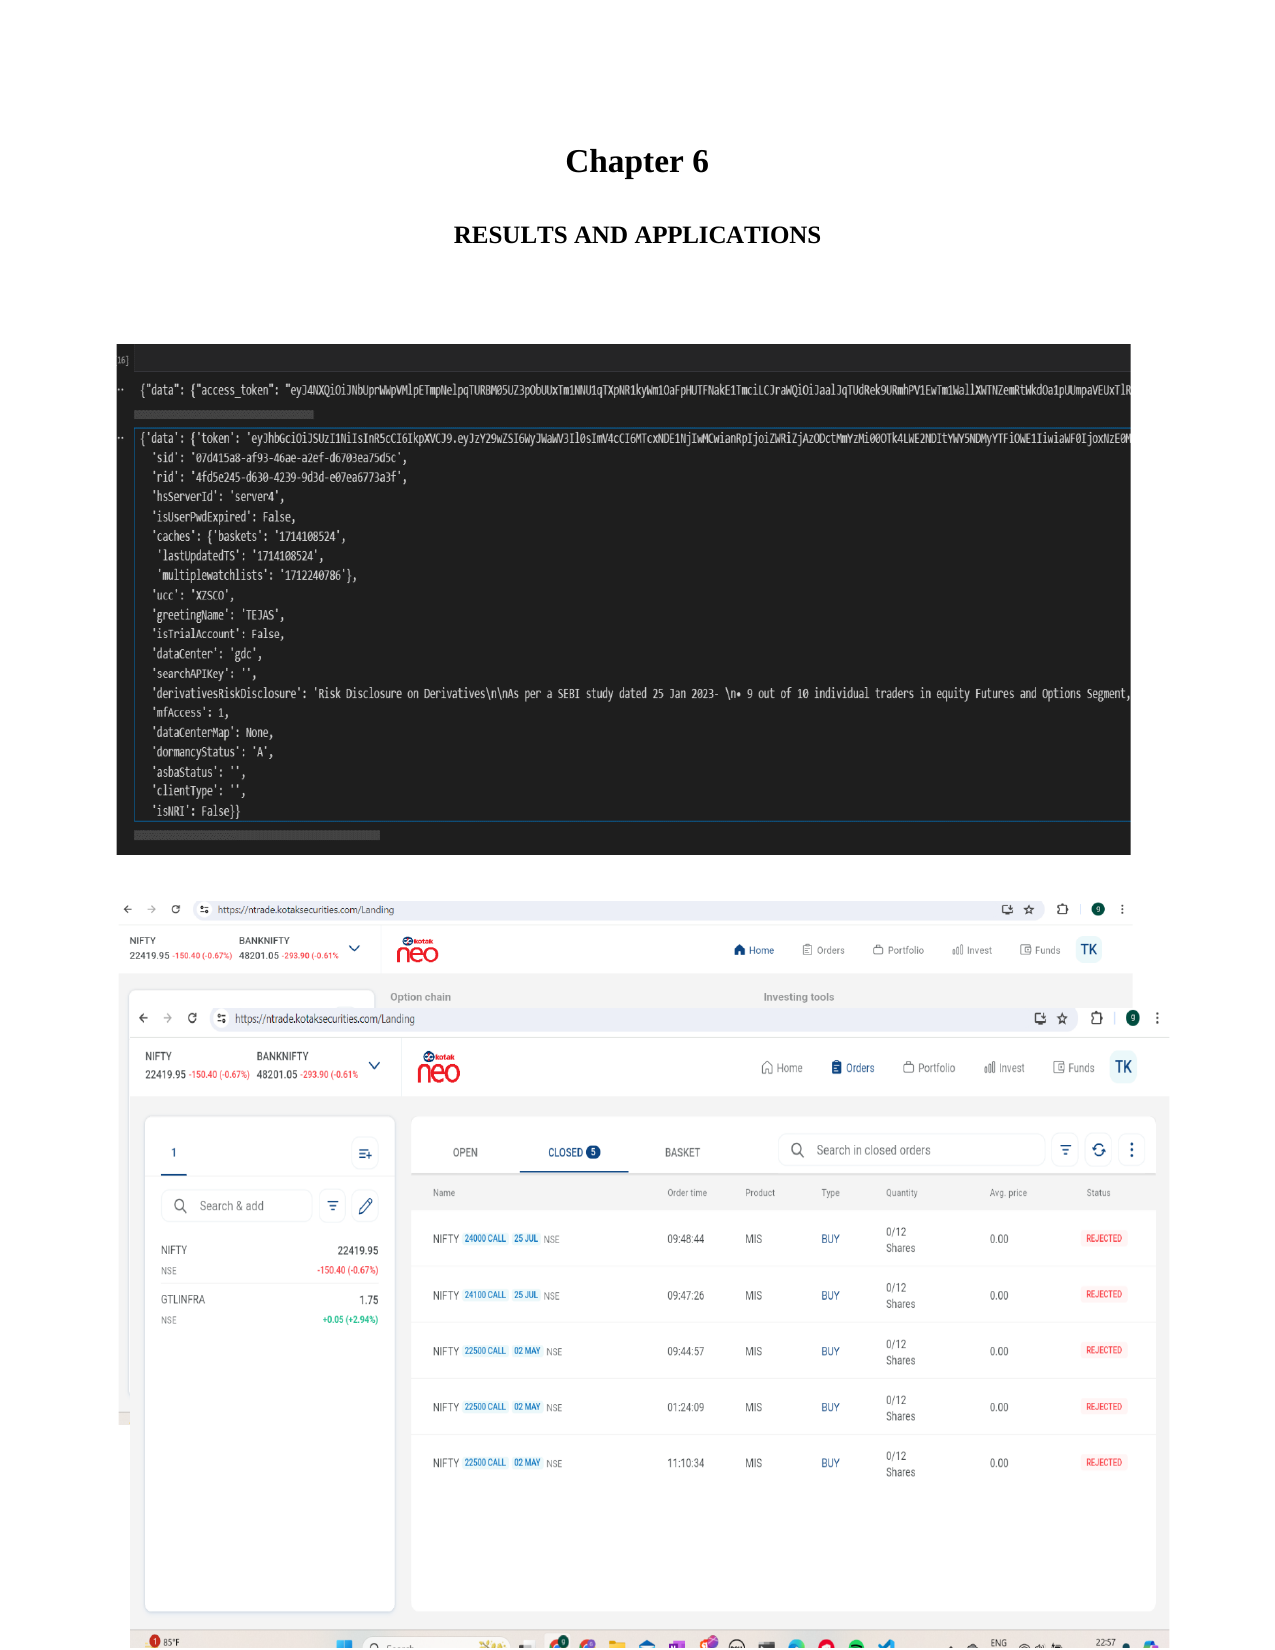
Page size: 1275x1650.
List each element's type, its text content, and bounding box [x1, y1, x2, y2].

subtitle RESULTS AND APPLICATIONS [137, 220, 1137, 249]
picture [117, 901, 1170, 1647]
subtitle Chapter 6 [137, 142, 1137, 180]
picture [115, 344, 1130, 853]
